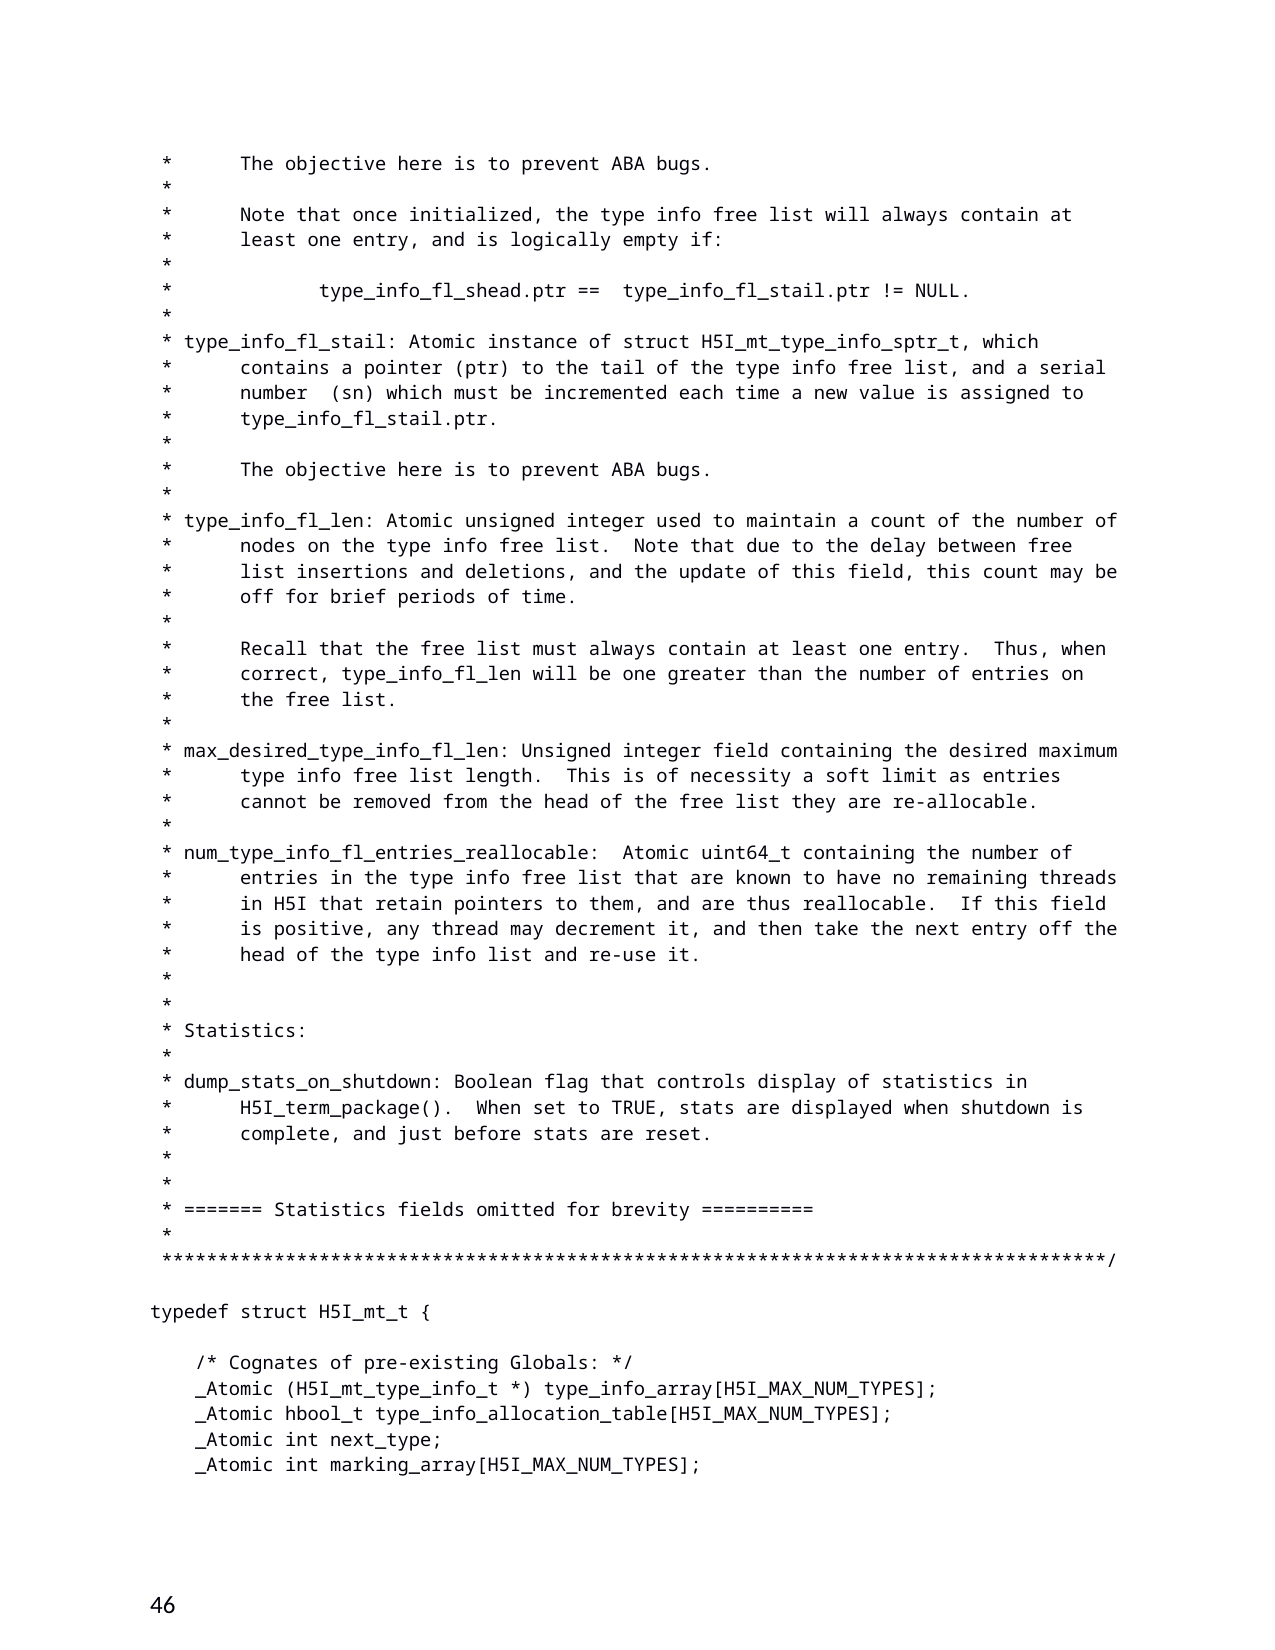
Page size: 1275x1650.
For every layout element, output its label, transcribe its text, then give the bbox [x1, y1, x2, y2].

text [150, 1324, 1125, 1477]
text * [150, 252, 1125, 278]
text * contains a pointer (ptr) to the tail of the type info free list, and a serial [150, 354, 1125, 380]
text * ======= Statistics fields omitted for brevity ========== * ************************************************************************************/ typedef struct H5I_mt_t { [150, 1196, 1125, 1324]
text * least one entry, and is logically empty if: [150, 227, 1125, 252]
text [150, 150, 1125, 227]
text * type_info_fl_stail.ptr. * * The objective here is to prevent ABA bugs. * * type_info_fl_len: Atomic unsigned integer used to maintain a count of the number of * nodes on the type info free list. Note that due to the delay between free * list insertions and deletions, and the update of this field, this count may be * off for brief periods of time. * * Recall that the free list must always contain at least one entry. Thus, when * correct, type_info_fl_len will be one greater than the number of entries on * the free list. * * max_desired_type_info_fl_len: Unsigned integer field containing the desired maximum * type info free list length. This is of necessity a soft limit as entries * cannot be removed from the head of the free list they are re-allocable. * * num_type_info_fl_entries_reallocable: Atomic uint64_t containing the number of * entries in the type info free list that are known to have no remaining threads * in H5I that retain pointers to them, and are thus reallocable. If this field * is positive, any thread may decrement it, and then take the next entry off the * head of the type info list and re-use it. * * * Statistics: * * dump_stats_on_shutdown: Boolean flag that controls display of statistics in * H5I_term_package(). When set to TRUE, stats are displayed when shutdown is * complete, and just before stats are reset. * * [150, 405, 1125, 1196]
text * number (sn) which must be incremented each time a new value is assigned to [150, 380, 1125, 405]
text * type_info_fl_shead.ptr == type_info_fl_stail.ptr != NULL. * * type_info_fl_stail: Atomic instance of struct H5I_mt_type_info_sptr_t, which [150, 278, 1125, 354]
